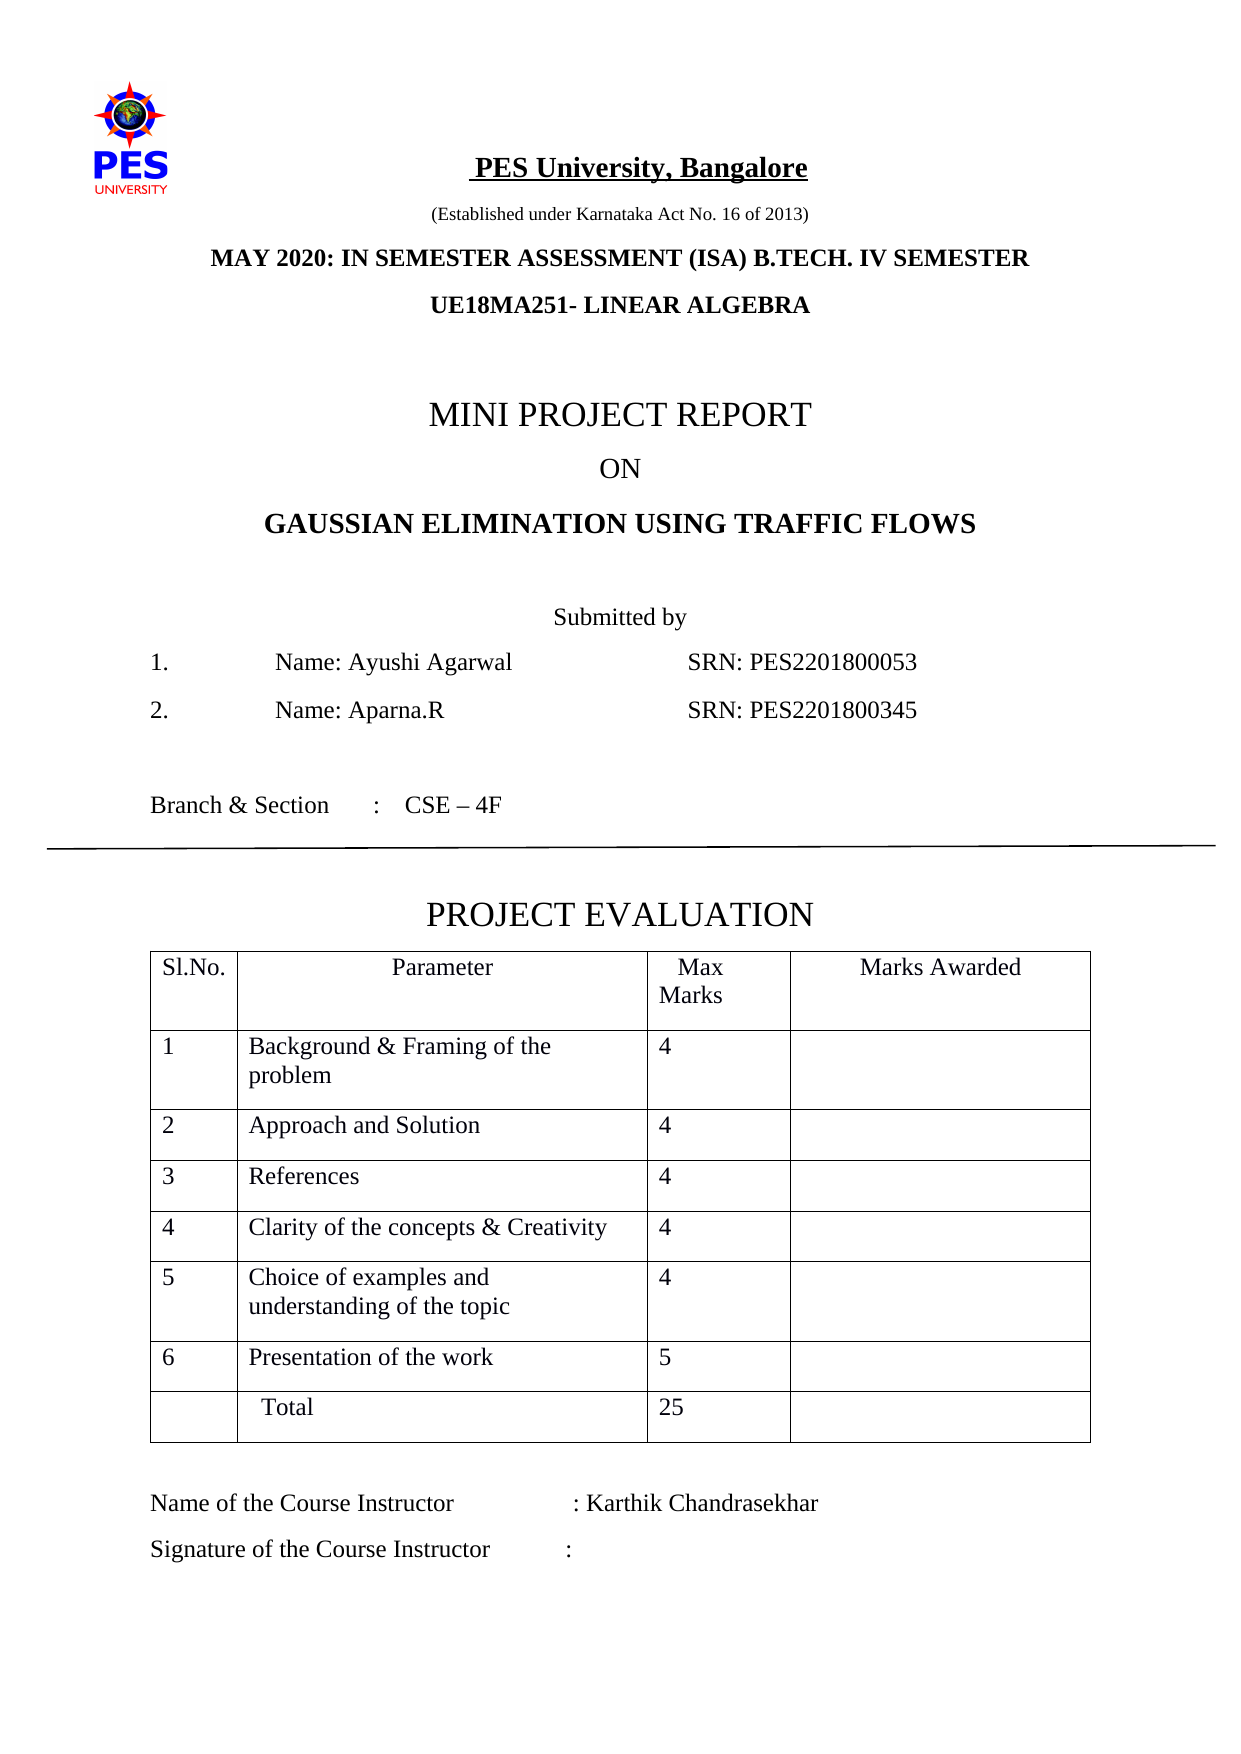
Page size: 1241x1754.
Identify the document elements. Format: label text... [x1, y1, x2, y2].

text PROJECT EVALUATION [150, 893, 1090, 934]
text MAY 2020: IN SEMESTER ASSESSMENT (ISA) B.TECH. IV SEMESTER [150, 243, 1090, 271]
table_cell [791, 1392, 1090, 1442]
table_header Parameter [238, 952, 647, 1030]
table_cell [151, 1392, 237, 1442]
table_cell Presentation of the work [238, 1342, 647, 1391]
text MINI PROJECT REPORT [150, 393, 1090, 434]
table_cell [791, 1342, 1090, 1391]
table_cell 25 [648, 1392, 790, 1442]
table_cell 6 [151, 1342, 237, 1391]
table_cell References [238, 1161, 647, 1211]
table_cell Clarity of the concepts & Creativity [238, 1212, 647, 1261]
table_cell 4 [648, 1212, 790, 1261]
table_cell Choice of examples and understanding of the topic [238, 1262, 647, 1341]
text Name of the Course Instructor : Karthik Chandrasekhar [150, 1488, 1090, 1517]
table_cell [791, 1262, 1090, 1341]
table_header Marks Awarded [791, 952, 1090, 1030]
table_cell 5 [151, 1262, 237, 1341]
picture [93, 81, 168, 194]
text GAUSSIAN ELIMINATION USING TRAFFIC FLOWS [150, 506, 1090, 539]
table_cell Background & Framing of the problem [238, 1031, 647, 1109]
table_cell [791, 1031, 1090, 1109]
table_cell 2 [151, 1110, 237, 1160]
table_cell 3 [151, 1161, 237, 1211]
table_cell Total [238, 1392, 647, 1442]
text 2. Name: Aparna.R SRN: PES2201800345 [150, 695, 1090, 723]
table_cell 4 [648, 1031, 790, 1109]
text Branch & Section : CSE – 4F [150, 790, 1090, 819]
text Signature of the Course Instructor : [150, 1534, 1090, 1562]
table_cell [791, 1110, 1090, 1160]
table_cell 4 [648, 1161, 790, 1211]
table_cell 4 [648, 1262, 790, 1341]
table_cell [791, 1212, 1090, 1261]
text PES University, Bangalore [168, 150, 1090, 183]
table_cell Approach and Solution [238, 1110, 647, 1160]
text Submitted by [150, 602, 1090, 630]
text UE18MA251- LINEAR ALGEBRA [150, 290, 1090, 319]
table_cell 5 [648, 1342, 790, 1391]
text (Established under Karnataka Act No. 16 of 2013) [150, 203, 1090, 224]
table_header Max Marks [648, 952, 790, 1030]
table_cell 4 [151, 1212, 237, 1261]
text 1. Name: Ayushi Agarwal SRN: PES2201800053 [150, 647, 1090, 676]
text ON [150, 451, 1090, 484]
table_cell 4 [648, 1110, 790, 1160]
table_cell 1 [151, 1031, 237, 1109]
table_header Sl.No. [151, 952, 237, 1030]
table_cell [791, 1161, 1090, 1211]
